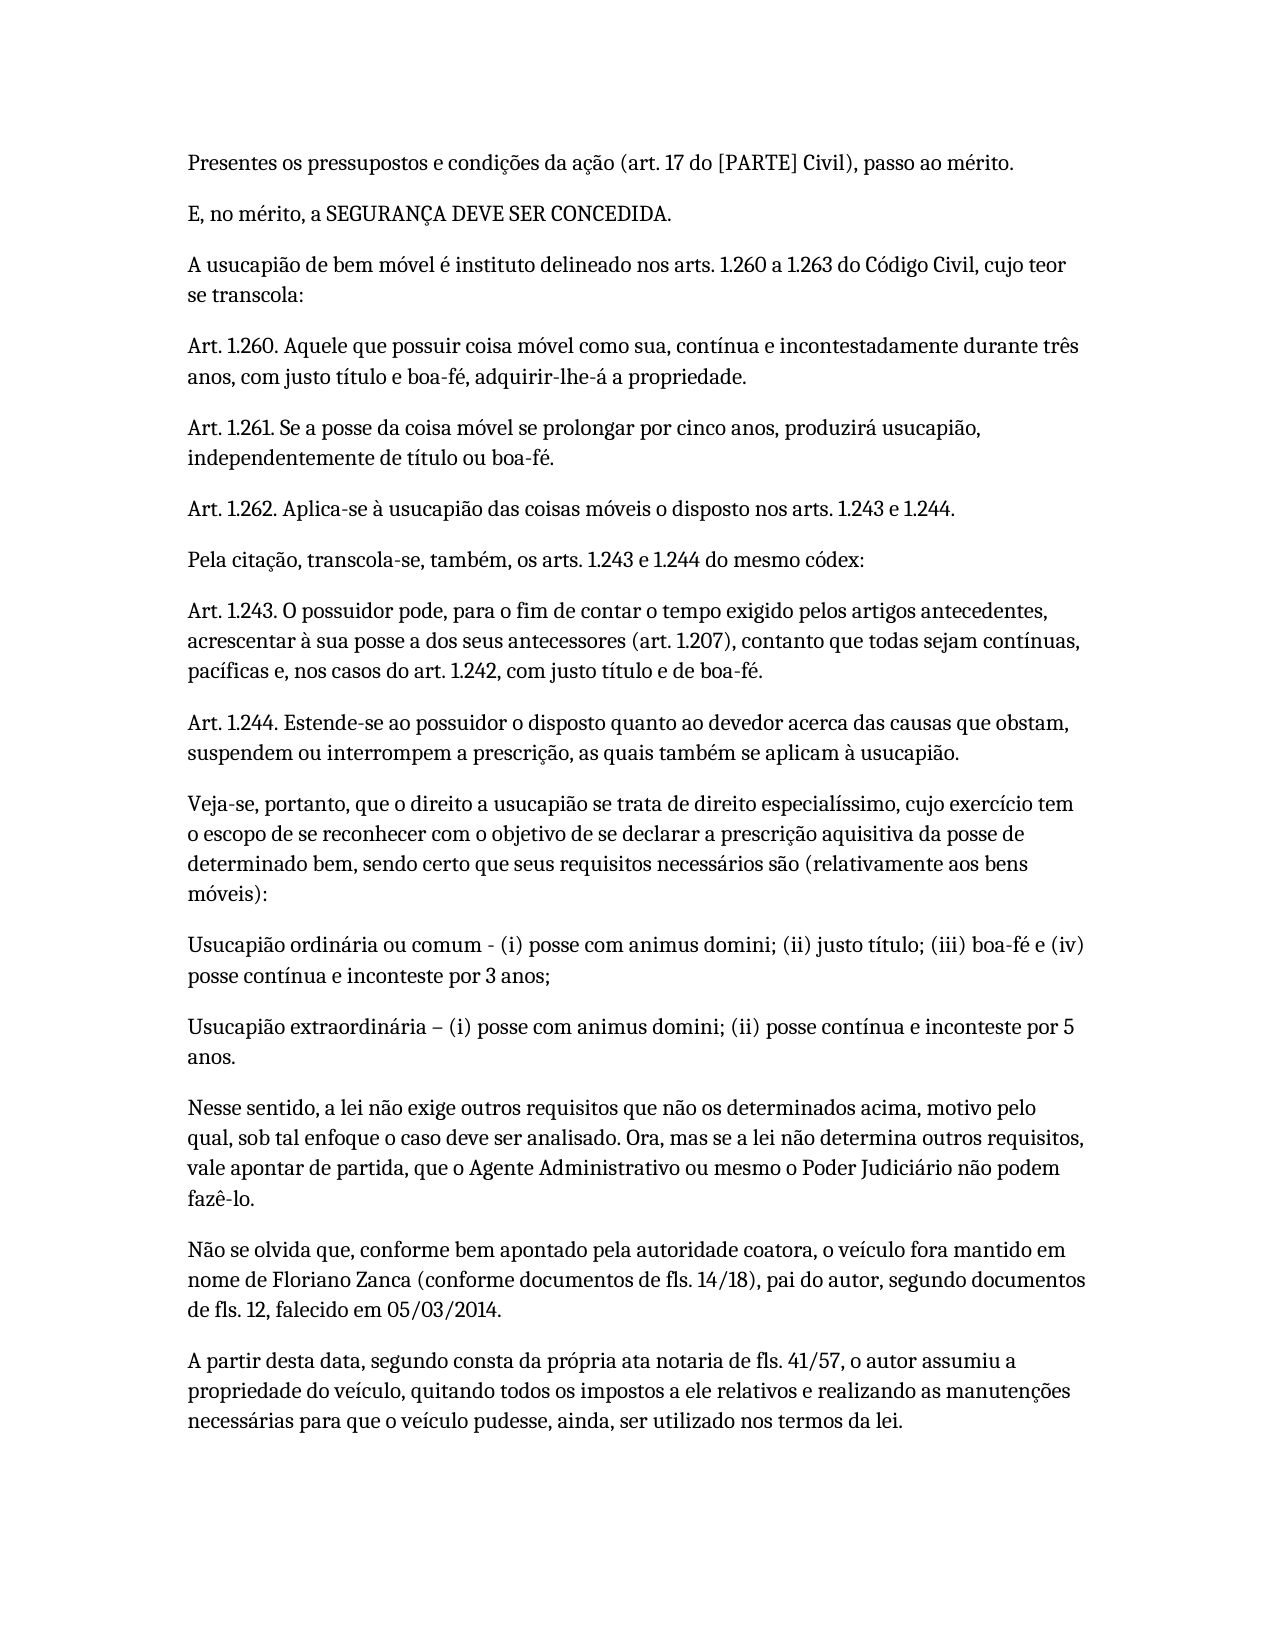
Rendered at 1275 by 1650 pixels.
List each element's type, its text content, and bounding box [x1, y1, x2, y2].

text Pela citação, transcola-se, também, os arts. 1.243 e 1.244 do mesmo códex: [187, 547, 1087, 573]
text Nesse sentido, a lei não exige outros requisitos que não os determinados acima, motivo pelo qual, sob tal enfoque o caso deve ser analisado. Ora, mas se a lei não determina outros requisitos, vale apontar de partida, que o Agente Administrativo ou mesmo o Poder Judiciário não podem fazê-lo. [187, 1095, 1087, 1212]
text Art. 1.262. Aplica-se à usucapião das coisas móveis o disposto nos arts. 1.243 e 1.244. [187, 496, 1087, 522]
text Art. 1.261. Se a posse da coisa móvel se prolongar por cinco anos, produzirá usucapião, independentemente de título ou boa-fé. [187, 414, 1087, 471]
text E, no mérito, a SEGURANÇA DEVE SER CONCEDIDA. [187, 201, 1087, 227]
text Art. 1.243. O possuidor pode, para o fim de contar o tempo exigido pelos artigos antecedentes, acrescentar à sua posse a dos seus antecessores (art. 1.207), contanto que todas sejam contínuas, pacíficas e, nos casos do art. 1.242, com justo título e de boa-fé. [187, 598, 1087, 685]
text Usucapião ordinária ou comum - (i) posse com animus domini; (ii) justo título; (iii) boa-fé e (iv) posse contínua e inconteste por 3 anos; [187, 932, 1087, 989]
text A partir desta data, segundo consta da própria ata notaria de fls. 41/57, o autor assumiu a propriedade do veículo, quitando todos os impostos a ele relativos e realizando as manutenções necessárias para que o veículo pudesse, ainda, ser utilizado nos termos da lei. [187, 1348, 1087, 1435]
text Art. 1.260. Aquele que possuir coisa móvel como sua, contínua e incontestadamente durante três anos, com justo título e boa-fé, adquirir-lhe-á a propriedade. [187, 333, 1087, 390]
text Presentes os pressupostos e condições da ação (art. 17 do [PARTE] Civil), passo ao mérito. [187, 150, 1087, 176]
text Não se olvida que, conforme bem apontado pela autoridade coatora, o veículo fora mantido em nome de Floriano Zanca (conforme documentos de fls. 14/18), pai do autor, segundo documentos de fls. 12, falecido em 05/03/2014. [187, 1236, 1087, 1323]
text Art. 1.244. Estende-se ao possuidor o disposto quanto ao devedor acerca das causas que obstam, suspendem ou interrompem a prescrição, as quais também se aplicam à usucapião. [187, 709, 1087, 766]
text Veja-se, portanto, que o direito a usucapião se trata de direito especialíssimo, cujo exercício tem o escopo de se reconhecer com o objetivo de se declarar a prescrição aquisitiva da posse de determinado bem, sendo certo que seus requisitos necessários são (relativamente aos bens móveis): [187, 791, 1087, 908]
text A usucapião de bem móvel é instituto delineado nos arts. 1.260 a 1.263 do Código Civil, cujo teor se transcola: [187, 252, 1087, 309]
text Usucapião extraordinária – (i) posse com animus domini; (ii) posse contínua e inconteste por 5 anos. [187, 1013, 1087, 1070]
